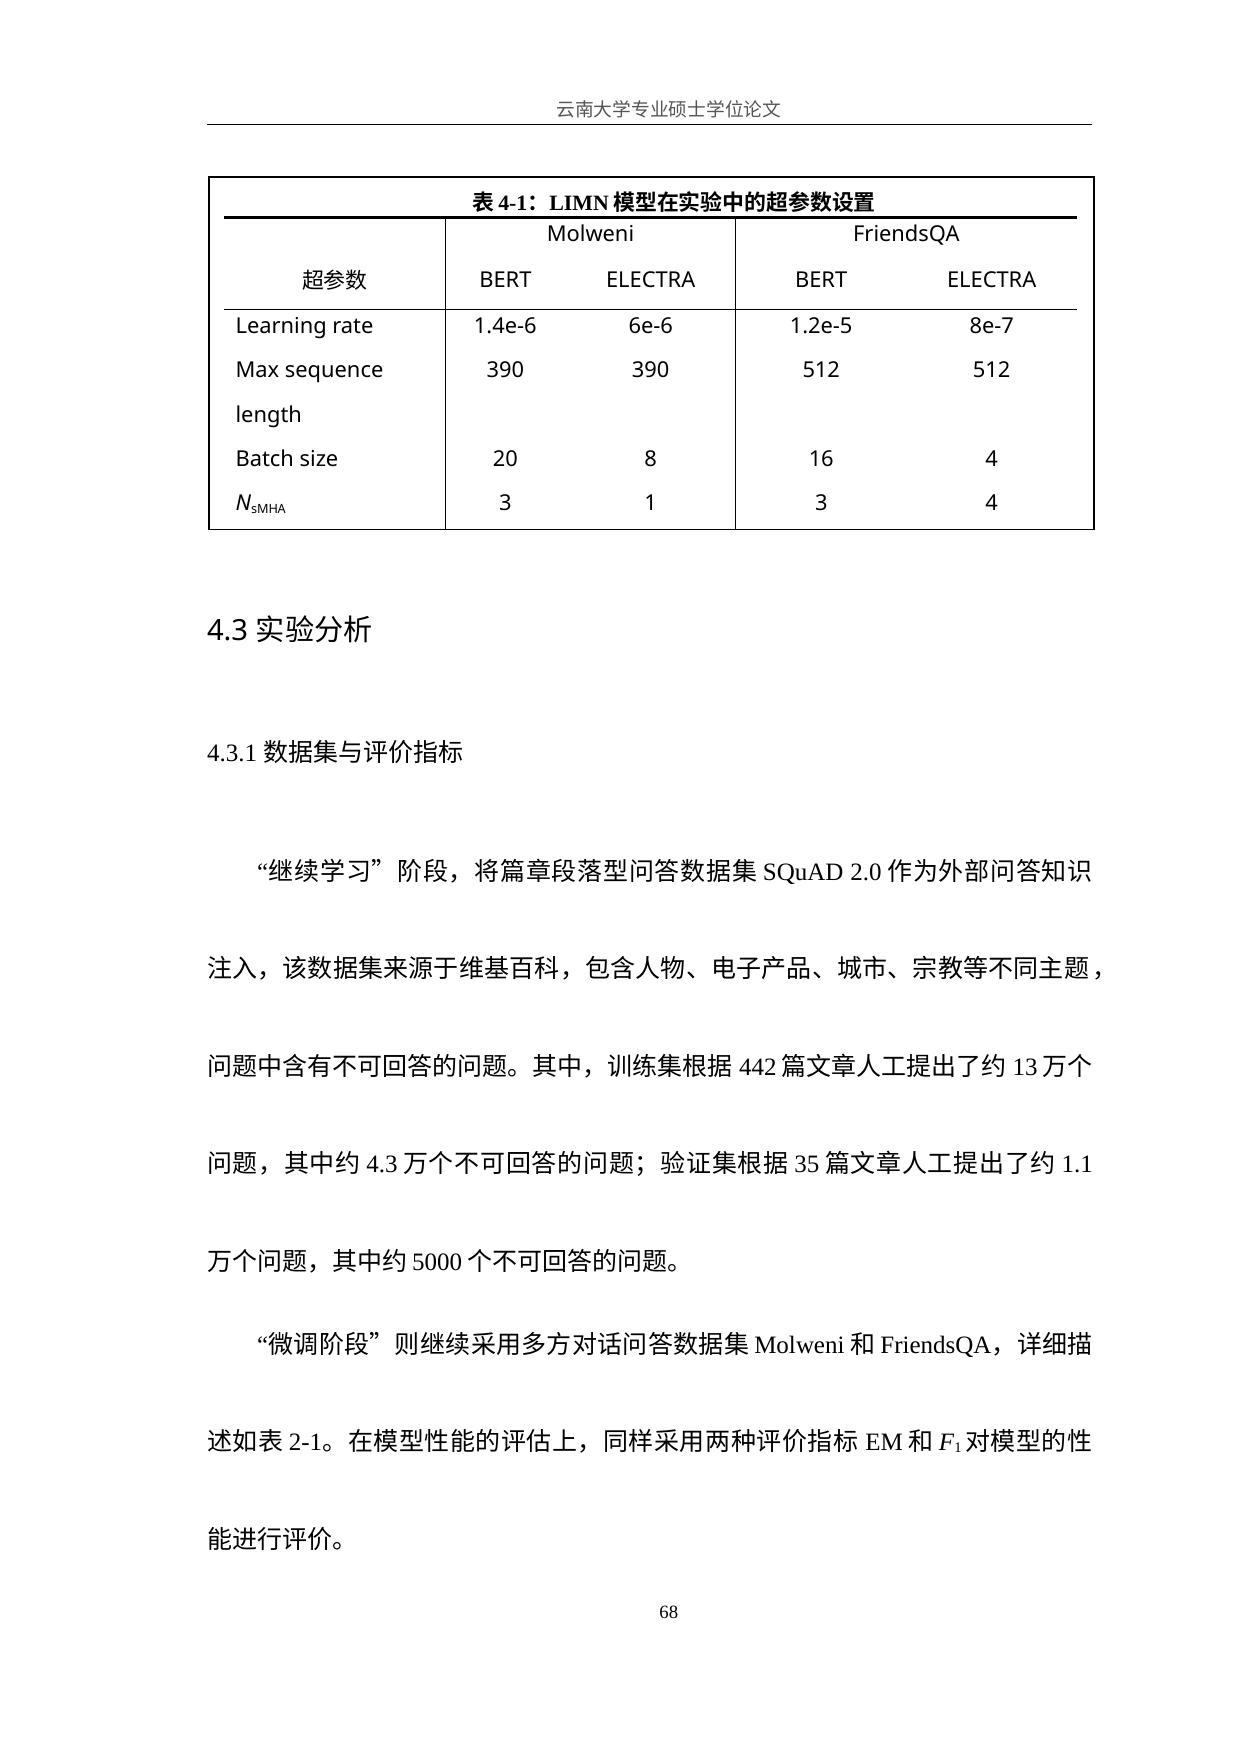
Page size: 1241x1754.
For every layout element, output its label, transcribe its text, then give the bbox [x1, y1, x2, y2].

subtitle 4.3 实验分析 [207, 190, 1092, 660]
text “微调阶段”则继续采用多方对话问答数据集Molweni和FriendsQA，详细描述如表2-1。在模型性能的评估上，同样采用两种评价指标EM和F1对模型的性能进行评价。 [207, 1310, 1092, 1570]
subtitle 4.3.1 数据集与评价指标 [207, 718, 1092, 783]
text “继续学习”阶段，将篇章段落型问答数据集SQuAD 2.0作为外部问答知识注入，该数据集来源于维基百科，包含人物、电子产品、城市、宗教等不同主题，问题中含有不可回答的问题。其中，训练集根据442篇文章人工提出了约13万个问题，其中约4.3万个不可回答的问题；验证集根据35篇文章人工提出了约1.1万个问题，其中约5000个不可回答的问题。 [207, 837, 1092, 1292]
